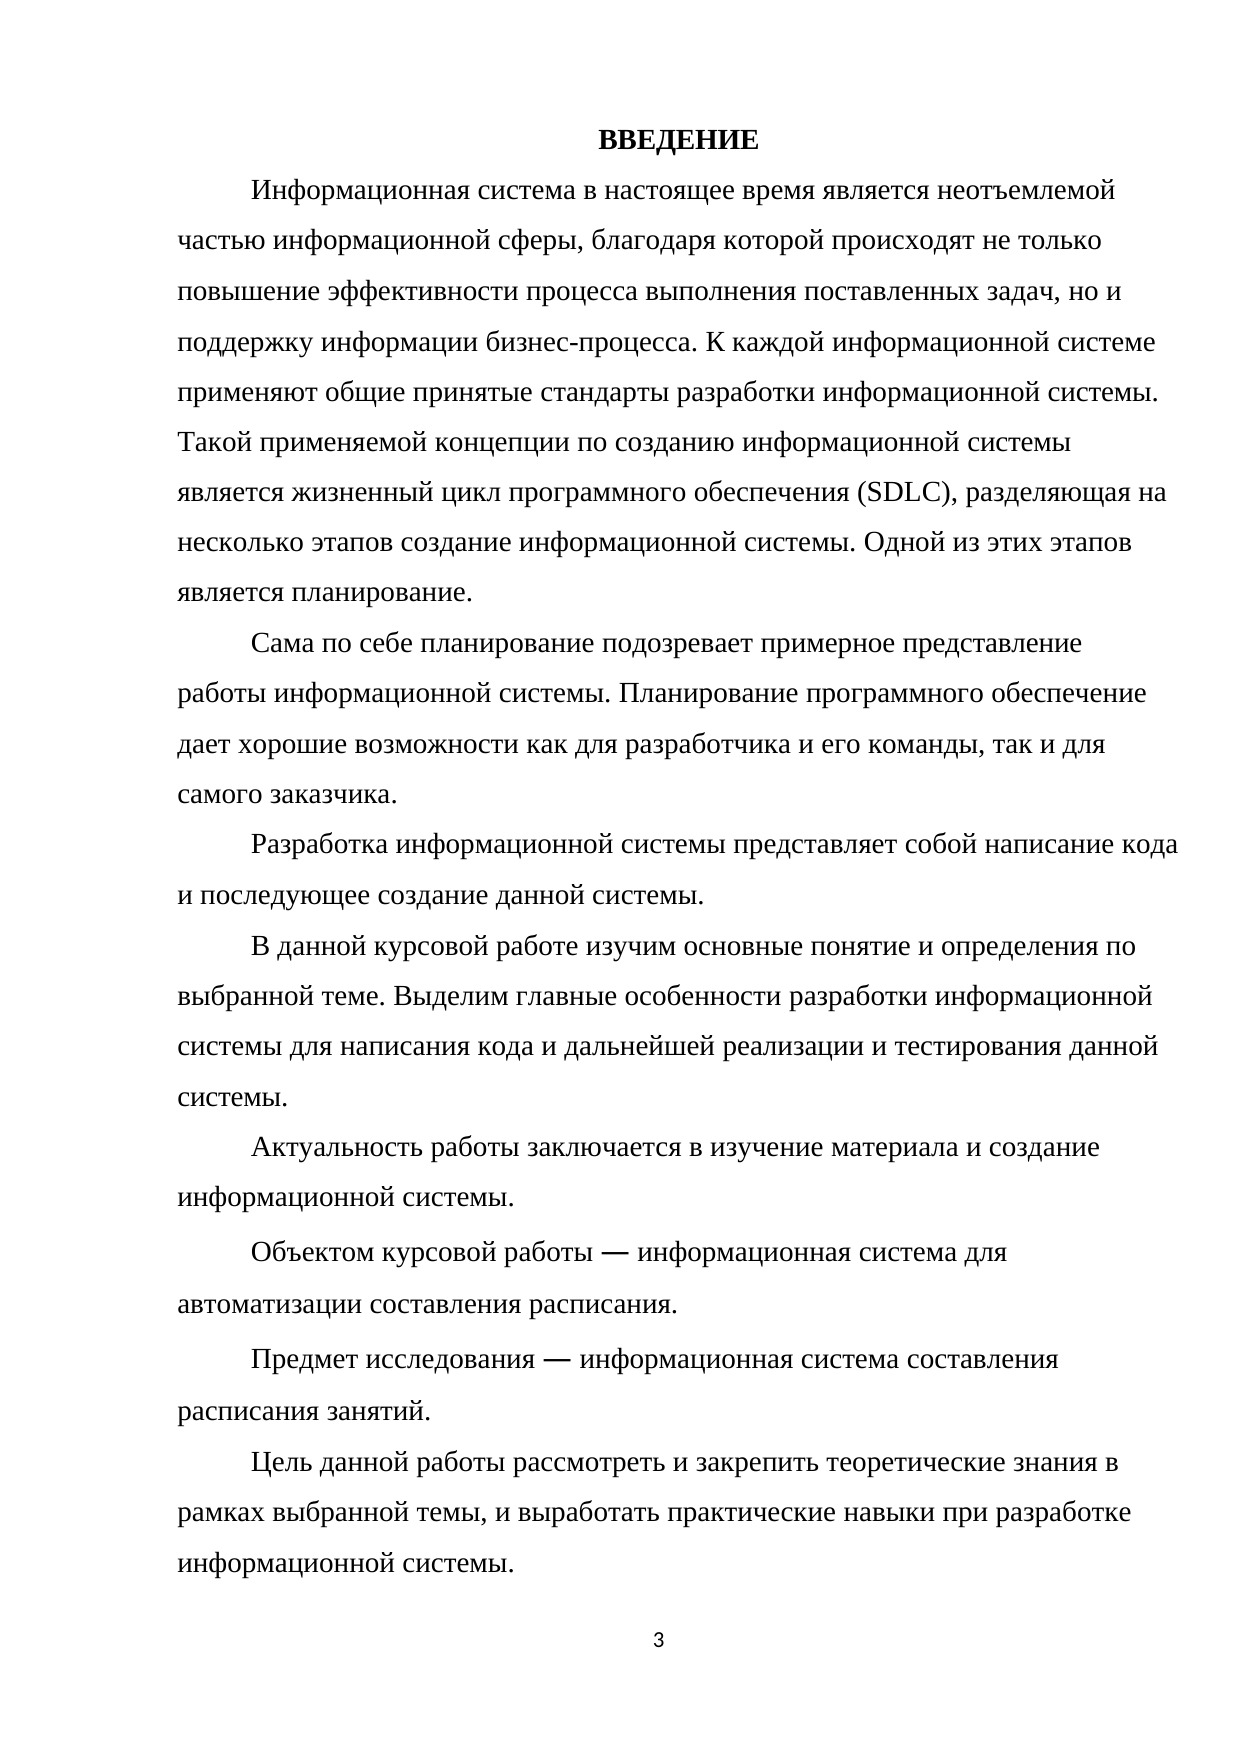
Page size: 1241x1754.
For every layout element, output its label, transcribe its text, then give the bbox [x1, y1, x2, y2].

text Такой применяемой концепции по созданию информационной системы [177, 425, 1194, 458]
text работы информационной системы. Планирование программного обеспечение дает хорошие возможности как для разработчика и его команды, так и для самого заказчика. [177, 676, 1153, 810]
text Цель данной работы рассмотреть и закрепить теоретические знания в рамках выбранной темы, и выработать практические навыки при разработке информационной системы. [177, 1444, 1194, 1578]
text Предмет исследования — информационная система составления расписания занятий. [177, 1337, 1137, 1427]
text Объектом курсовой работы — информационная система для автоматизации составления расписания. [177, 1230, 1137, 1320]
text Сама по себе планирование подозревает примерное представление [251, 625, 1194, 658]
subtitle ВВЕДЕНИЕ [163, 122, 1194, 155]
text В данной курсовой работе изучим основные понятие и определения по выбранной теме. Выделим главные особенности разработки информационной системы для написания кода и дальнейшей реализации и тестирования данной системы. [177, 928, 1194, 1112]
text является жизненный цикл программного обеспечения (SDLC), разделяющая на несколько этапов создание информационной системы. Одной из этих этапов является планирование. [177, 474, 1194, 608]
text Актуальность работы заключается в изучение материала и создание информационной системы. [177, 1129, 1194, 1213]
text поддержку информации бизнес-процесса. К каждой информационной системе применяют общие принятые стандарты разработки информационной системы. [177, 324, 1194, 408]
text Разработка информационной системы представляет собой написание кода и последующее создание данной системы. [177, 826, 1186, 911]
text Информационная система в настоящее время является неотъемлемой частью информационной сферы, благодаря которой происходят не только повышение эффективности процесса выполнения поставленных задач, но и [177, 172, 1194, 307]
